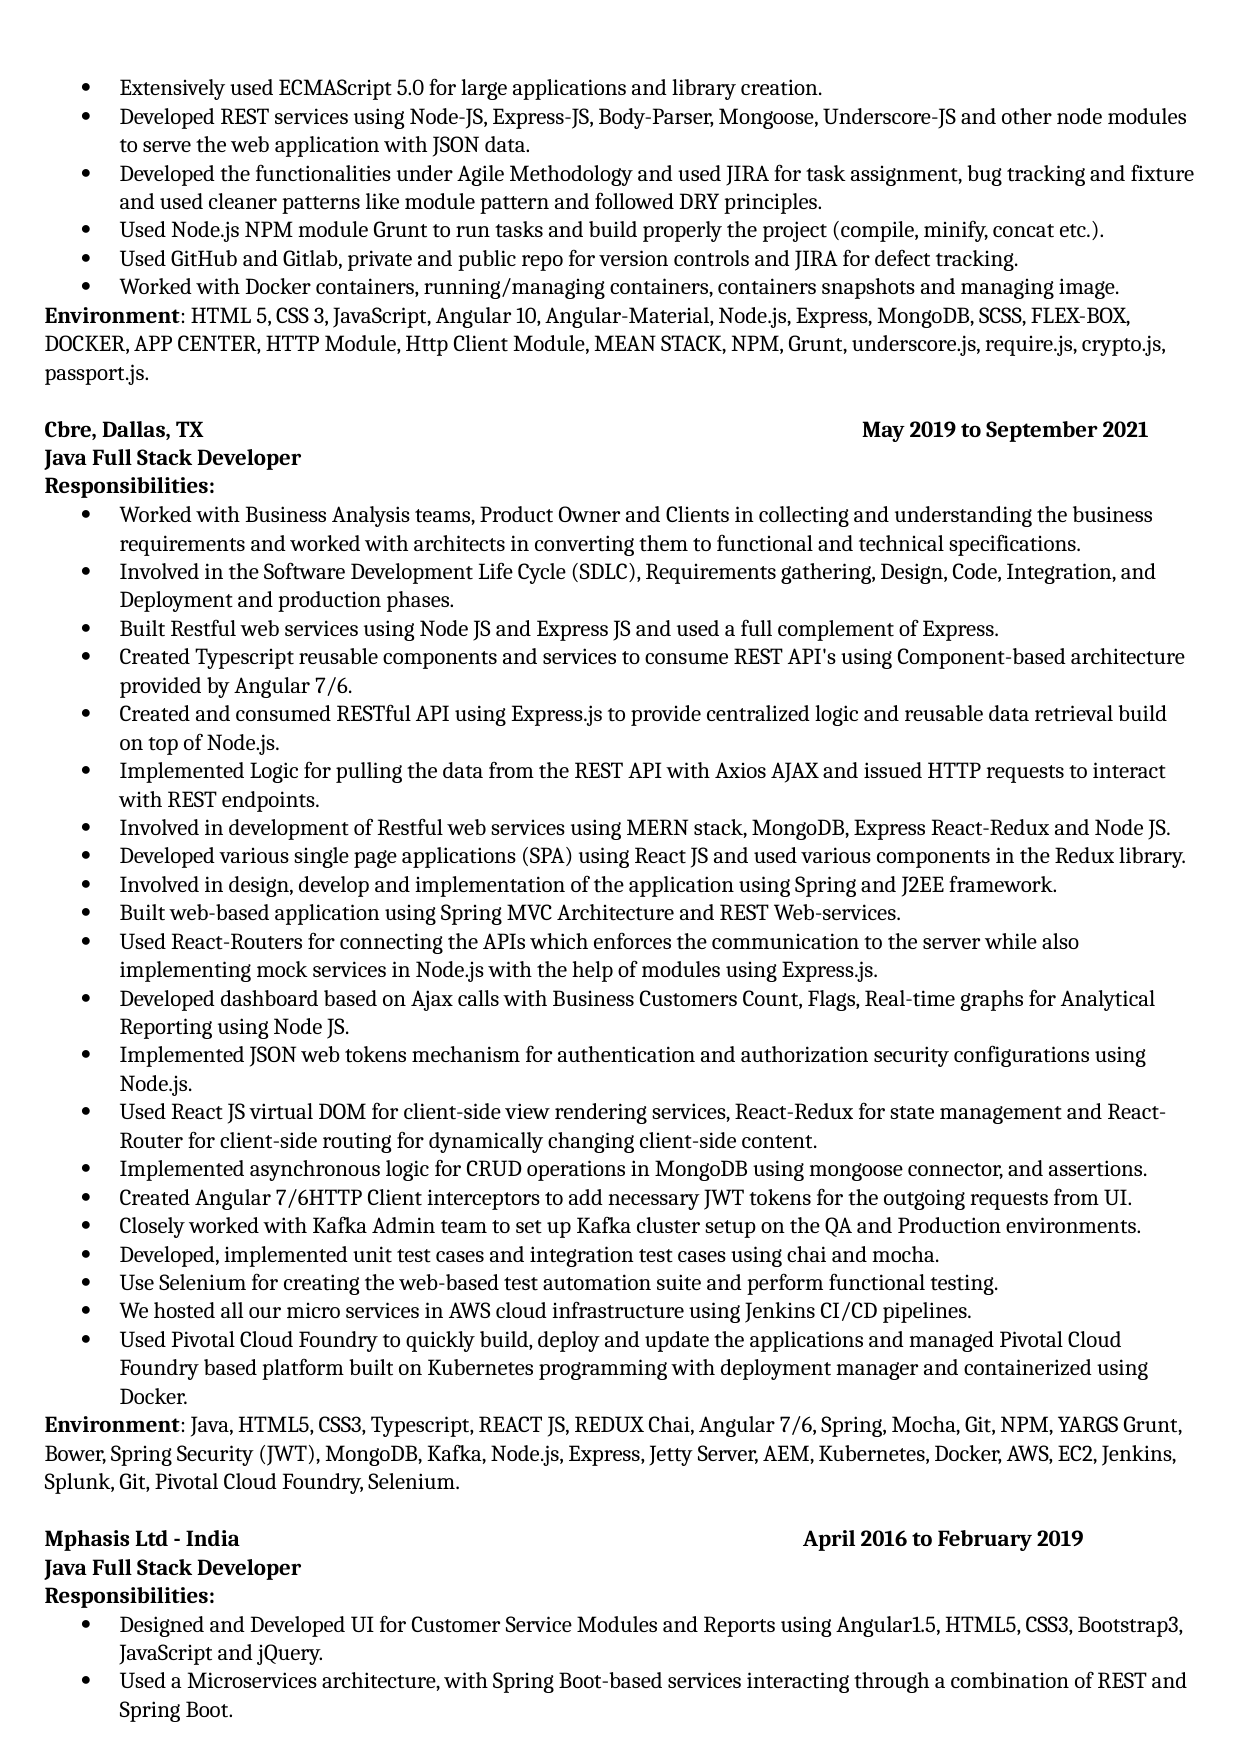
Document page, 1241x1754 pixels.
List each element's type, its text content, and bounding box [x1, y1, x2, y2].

list Implemented JSON web tokens mechanism for authentication and authorization security configurations using Node.js. [82, 1042, 1196, 1097]
list Developed REST services using Node-JS, Express-JS, Body-Parser, Mongoose, Underscore-JS and other node modules to serve the web application with JSON data. [82, 103, 1196, 158]
list Created and consumed RESTful API using Express.js to provide centralized logic and reusable data retrieval build on top of Node.js. [82, 701, 1196, 756]
text Java Full Stack Developer [44, 1554, 1196, 1581]
list Developed, implemented unit test cases and integration test cases using chai and mocha. [82, 1241, 1196, 1268]
list Created Angular 7/6HTTP Client interceptors to add necessary JWT tokens for the outgoing requests from UI. [82, 1184, 1196, 1211]
text Java Full Stack Developer [44, 445, 1196, 471]
list Used GitHub and Gitlab, private and public repo for version controls and JIRA for defect tracking. [82, 246, 1196, 272]
list We hosted all our micro services in AWS cloud infrastructure using Jenkins CI/CD pipelines. [82, 1298, 1196, 1324]
list Developed the functionalities under Agile Methodology and used JIRA for task assignment, bug tracking and fixture and used cleaner patterns like module pattern and followed DRY principles. [82, 160, 1196, 215]
list Used Node.js NPM module Grunt to run tasks and build properly the project (compile, minify, concat etc.). [82, 217, 1196, 243]
list Used React JS virtual DOM for client-side view rendering services, React-Redux for state management and React-Router for client-side routing for dynamically changing client-side content. [82, 1099, 1196, 1154]
text Mphasis Ltd - India April 2016 to February 2019 [44, 1526, 1196, 1552]
text Environment: Java, HTML5, CSS3, Typescript, REACT JS, REDUX Chai, Angular 7/6, Spring, Mocha, Git, NPM, YARGS Grunt, Bower, Spring Security (JWT), MongoDB, Kafka, Node.js, Express, Jetty Server, AEM, Kubernetes, Docker, AWS, EC2, Jenkins, Splunk, Git, Pivotal Cloud Foundry, Selenium. [44, 1412, 1196, 1495]
list Extensively used ECMAScript 5.0 for large applications and library creation. [82, 75, 1196, 101]
list Worked with Docker containers, running/managing containers, containers snapshots and managing image. [82, 274, 1196, 300]
list Worked with Business Analysis teams, Product Owner and Clients in collecting and understanding the business requirements and worked with architects in converting them to functional and technical specifications. [82, 502, 1196, 557]
list Developed dashboard based on Ajax calls with Business Customers Count, Flags, Real-time graphs for Analytical Reporting using Node JS. [82, 985, 1196, 1040]
list Designed and Developed UI for Customer Service Modules and Reports using Angular1.5, HTML5, CSS3, Bootstrap3, JavaScript and jQuery. [82, 1611, 1196, 1666]
list Involved in development of Restful web services using MERN stack, MongoDB, Express React-Redux and Node JS. [82, 815, 1196, 841]
list Created Typescript reusable components and services to consume REST API's using Component-based architecture provided by Angular 7/6. [82, 644, 1196, 699]
text Responsibilities: [44, 1583, 1196, 1609]
text Cbre, Dallas, TX May 2019 to September 2021 [44, 416, 1196, 443]
text Responsibilities: [44, 473, 1196, 500]
list Developed various single page applications (SPA) using React JS and used various components in the Redux library. [82, 843, 1196, 869]
list Used React-Routers for connecting the APIs which enforces the communication to the server while also implementing mock services in Node.js with the help of modules using Express.js. [82, 928, 1196, 983]
list Implemented asynchronous logic for CRUD operations in MongoDB using mongoose connector, and assertions. [82, 1156, 1196, 1182]
list Used a Microservices architecture, with Spring Boot-based services interacting through a combination of REST and Spring Boot. [82, 1668, 1196, 1723]
list Implemented Logic for pulling the data from the REST API with Axios AJAX and issued HTTP requests to interact with REST endpoints. [82, 758, 1196, 813]
list Used Pivotal Cloud Foundry to quickly build, deploy and update the applications and managed Pivotal Cloud Foundry based platform built on Kubernetes programming with deployment manager and containerized using Docker. [82, 1327, 1196, 1410]
text Environment: HTML 5, CSS 3, JavaScript, Angular 10, Angular-Material, Node.js, Express, MongoDB, SCSS, FLEX-BOX, DOCKER, APP CENTER, HTTP Module, Http Client Module, MEAN STACK, NPM, Grunt, underscore.js, require.js, crypto.js, passport.js. [44, 303, 1196, 386]
list Closely worked with Kafka Admin team to set up Kafka cluster setup on the QA and Production environments. [82, 1213, 1196, 1239]
list Built Restful web services using Node JS and Express JS and used a full complement of Express. [82, 616, 1196, 642]
list Involved in the Software Development Life Cycle (SDLC), Requirements gathering, Design, Code, Integration, and Deployment and production phases. [82, 559, 1196, 614]
list Built web-based application using Spring MVC Architecture and REST Web-services. [82, 900, 1196, 926]
list Use Selenium for creating the web-based test automation suite and perform functional testing. [82, 1270, 1196, 1296]
list Involved in design, develop and implementation of the application using Spring and J2EE framework. [82, 872, 1196, 898]
